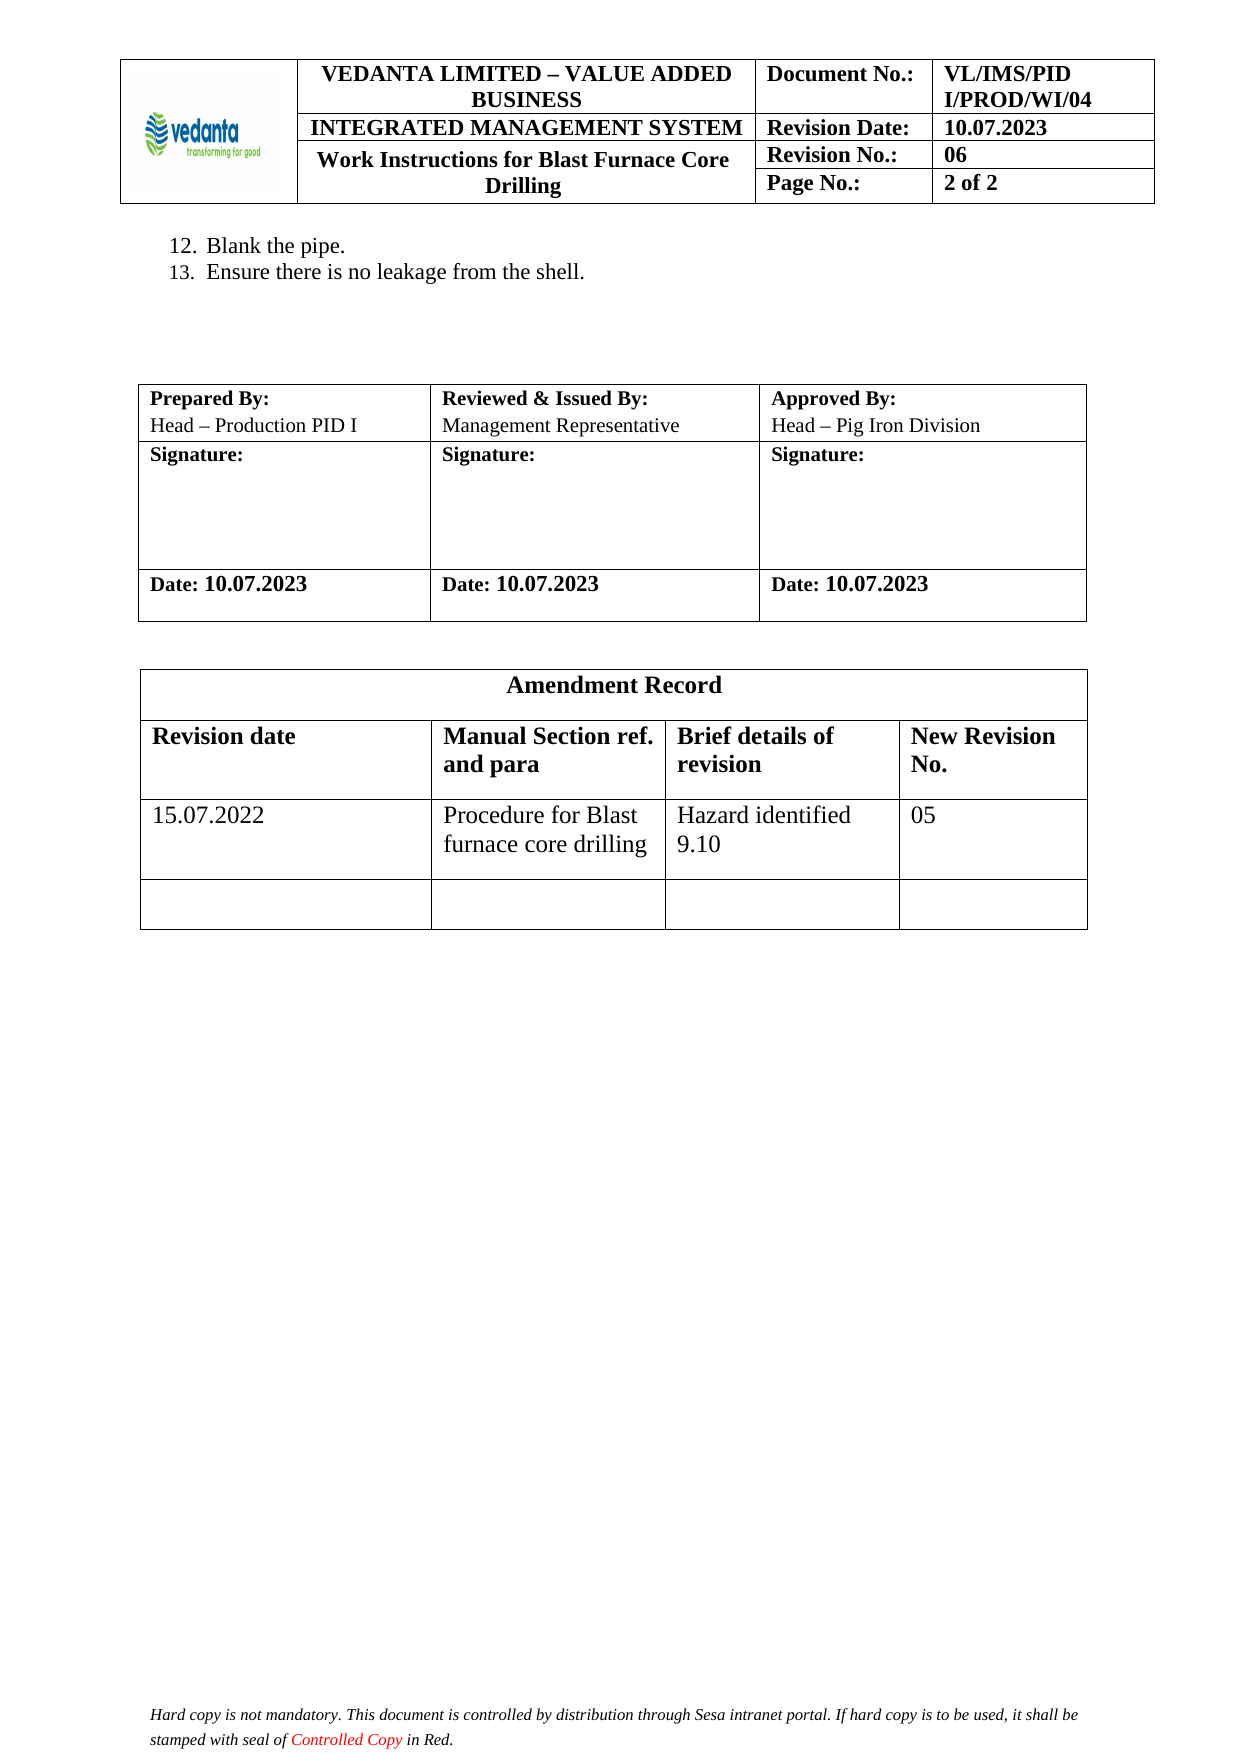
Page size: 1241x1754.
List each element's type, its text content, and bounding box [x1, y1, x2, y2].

table_cell Brief details of revision [666, 721, 899, 799]
table_cell New Revision No. [900, 721, 1087, 799]
table_cell [900, 880, 1087, 929]
table_cell 15.07.2022 [141, 800, 431, 878]
table_header Amendment Record [141, 670, 1087, 720]
table_cell Signature: [139, 442, 430, 569]
table_header Prepared By: Head – Production PID I [139, 385, 430, 441]
table_cell Revision date [141, 721, 431, 799]
table_header Reviewed & Issued By: Management Representative [431, 385, 759, 441]
table_cell Procedure for Blast furnace core drilling [432, 800, 665, 878]
table_cell Signature: [431, 442, 759, 569]
table_cell [666, 880, 899, 929]
table_cell Date: 10.07.2023 [139, 570, 430, 621]
table_cell [432, 880, 665, 929]
table_cell Signature: [760, 442, 1086, 569]
table_cell Hazard identified 9.10 [666, 800, 899, 878]
table_header Approved By: Head – Pig Iron Division [760, 385, 1086, 441]
table_cell Manual Section ref. and para [432, 721, 665, 799]
table_cell Date: 10.07.2023 [431, 570, 759, 621]
table_cell 05 [900, 800, 1087, 878]
table_cell [141, 880, 431, 929]
list Ensure there is no leakage from the shell. [169, 258, 1122, 284]
picture [126, 71, 281, 192]
list Blank the pipe. [169, 232, 1122, 258]
table_cell Date: 10.07.2023 [760, 570, 1086, 621]
